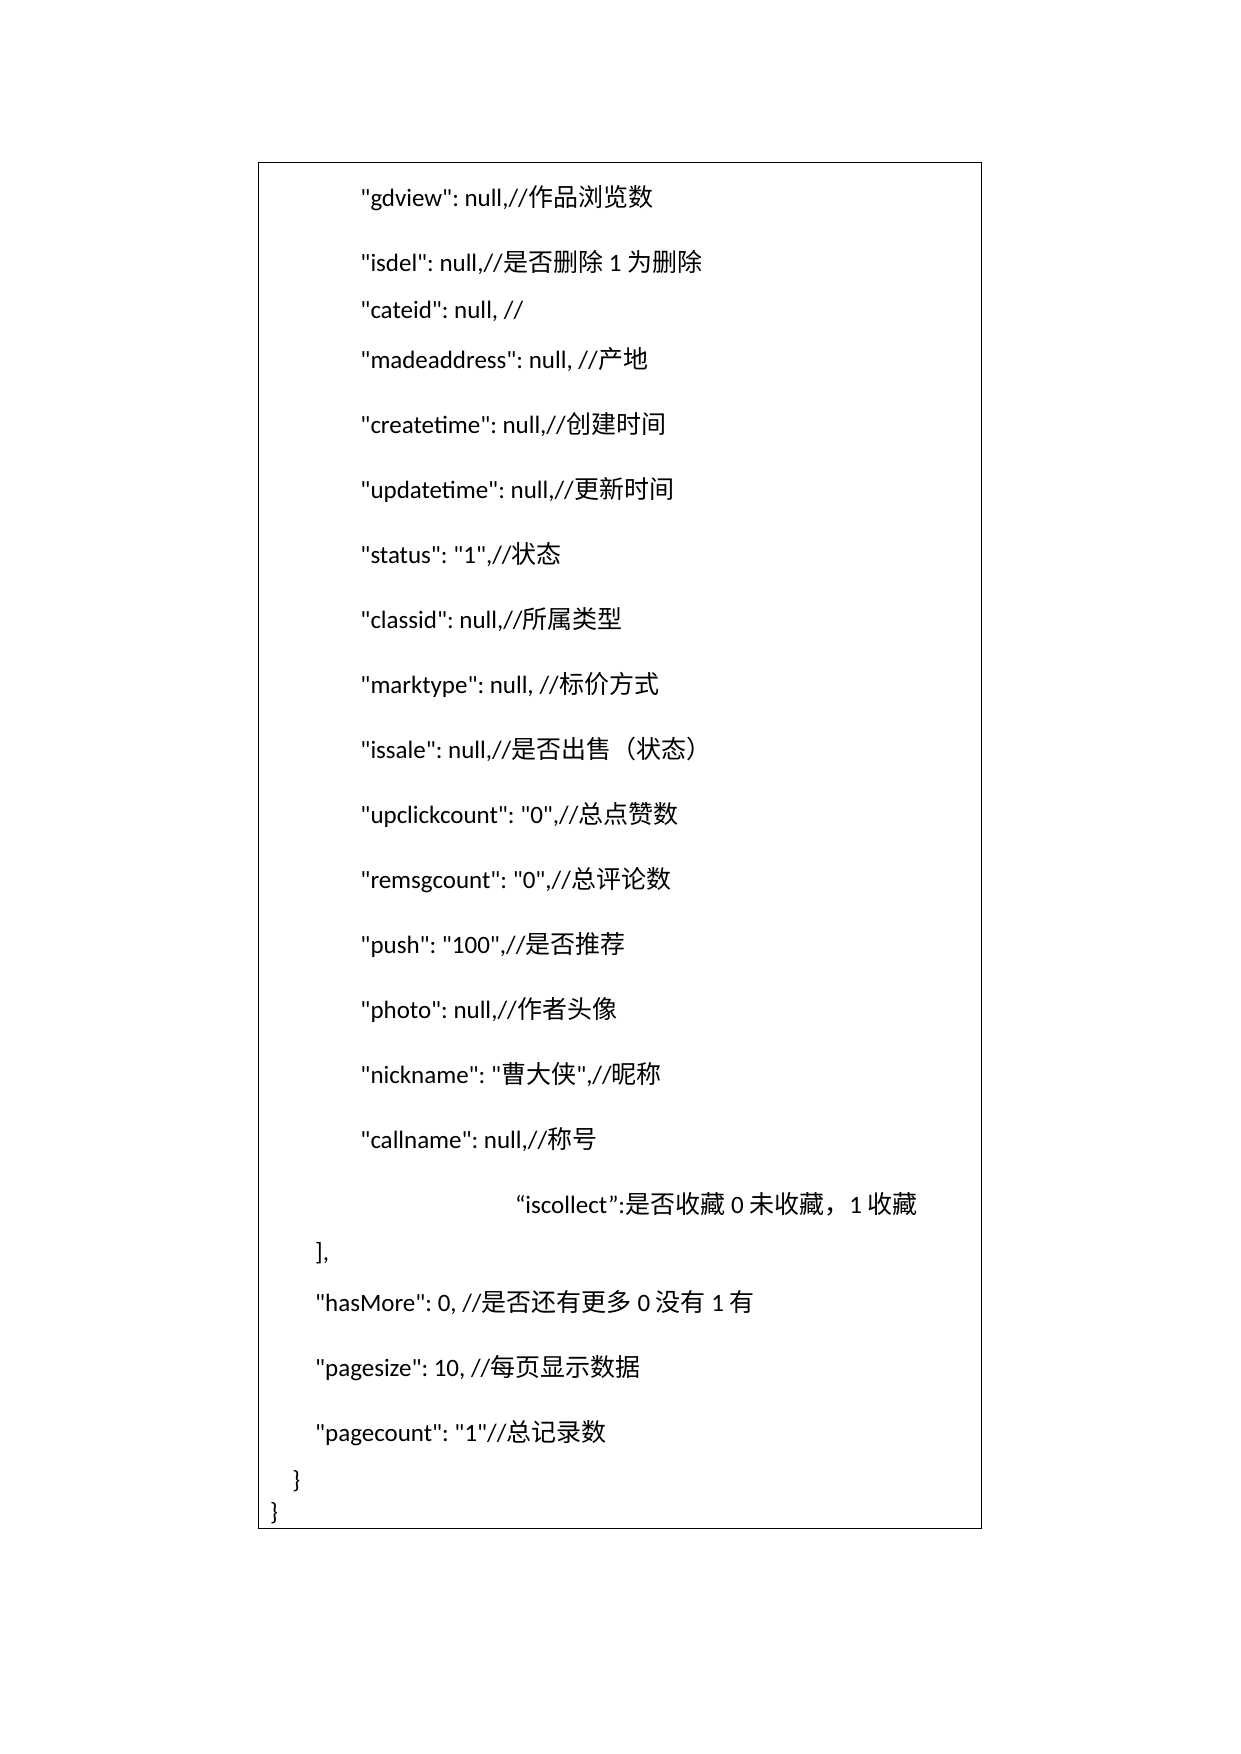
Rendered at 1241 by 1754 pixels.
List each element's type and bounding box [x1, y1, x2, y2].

table_cell [259, 163, 981, 1528]
